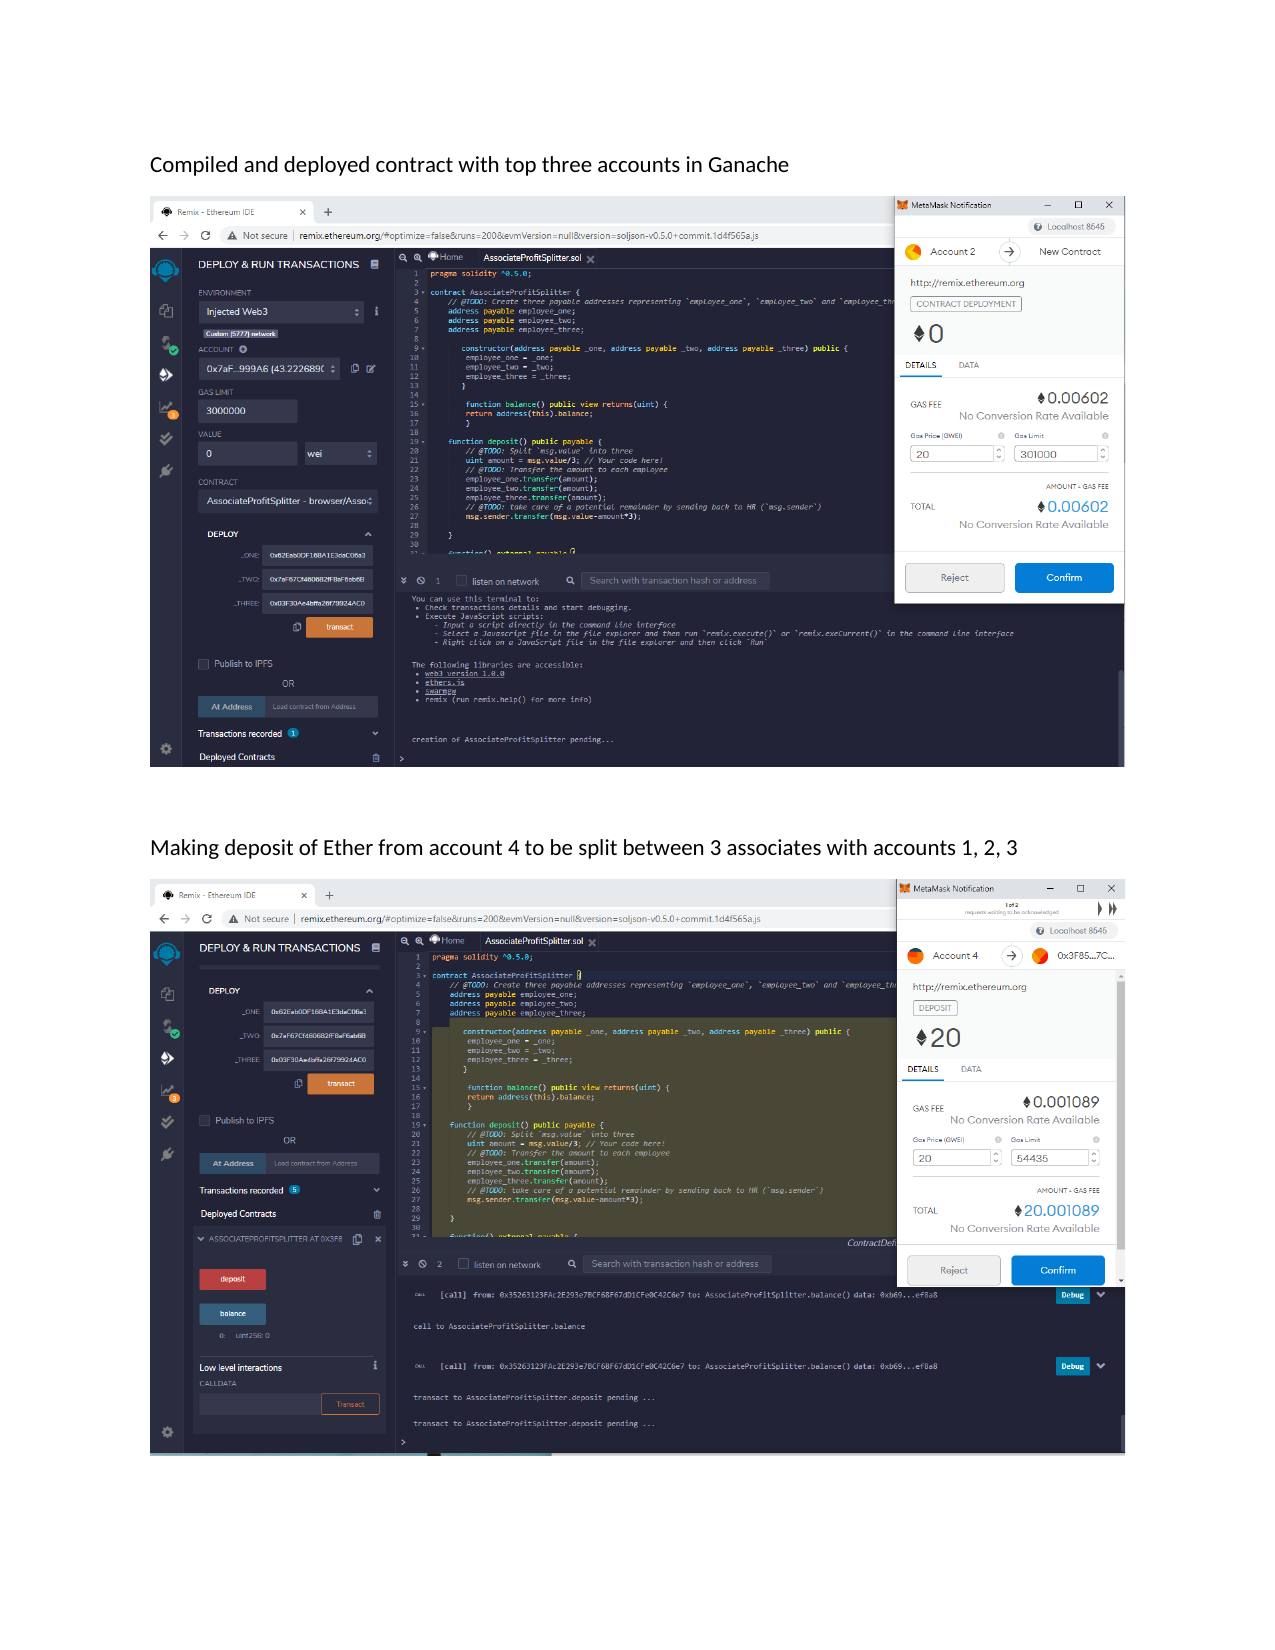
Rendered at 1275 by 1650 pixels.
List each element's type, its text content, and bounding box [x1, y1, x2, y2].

text Compiled and deployed contract with top three accounts in Ganache [150, 150, 1125, 178]
picture [150, 196, 1125, 767]
picture [150, 879, 1125, 1456]
text Making deposit of Ether from account 4 to be split between 3 associates with accounts 1, 2, 3 [150, 833, 1125, 861]
